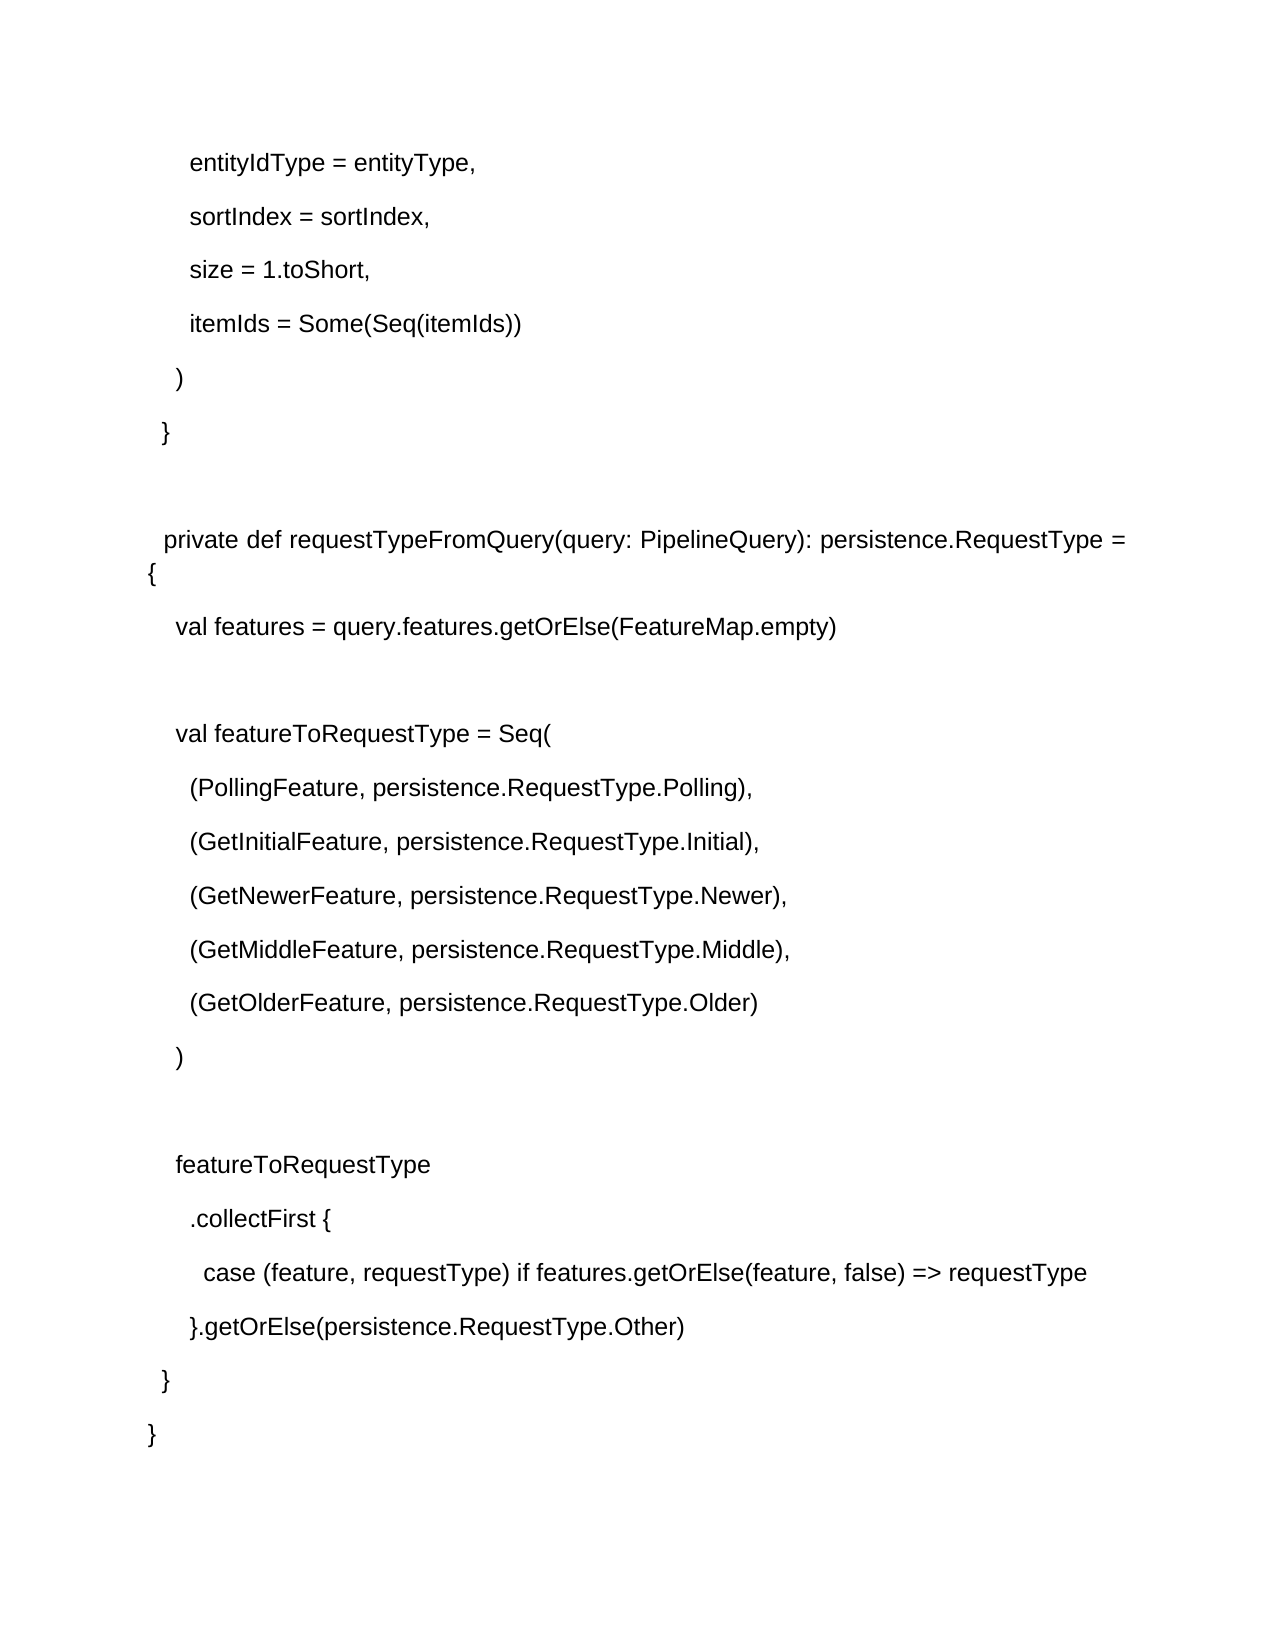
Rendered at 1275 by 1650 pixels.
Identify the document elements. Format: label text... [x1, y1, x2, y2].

text case (feature, requestType) if features.getOrElse(feature, false) => requestType [148, 1258, 1127, 1286]
text entityIdType = entityType, [148, 148, 1127, 176]
text } [148, 1419, 1127, 1448]
text } [148, 1365, 1127, 1394]
text private def requestTypeFromQuery(query: PipelineQuery): persistence.RequestType = { [148, 524, 1127, 586]
text (GetNewerFeature, persistence.RequestType.Newer), [148, 881, 1127, 909]
text itemIds = Some(Seq(itemIds)) [148, 309, 1127, 338]
text size = 1.toShort, [148, 255, 1127, 284]
text featureToRequestType [148, 1150, 1127, 1179]
text ) [148, 1042, 1127, 1071]
text } [148, 417, 1127, 446]
text }.getOrElse(persistence.RequestType.Other) [148, 1312, 1127, 1340]
text val featureToRequestType = Seq( [148, 719, 1127, 748]
text (GetInitialFeature, persistence.RequestType.Initial), [148, 827, 1127, 856]
text ) [148, 363, 1127, 392]
text sortIndex = sortIndex, [148, 201, 1127, 230]
text .collectFirst { [148, 1204, 1127, 1233]
text (GetMiddleFeature, persistence.RequestType.Middle), [148, 934, 1127, 963]
text (GetOlderFeature, persistence.RequestType.Older) [148, 988, 1127, 1017]
text val features = query.features.getOrElse(FeatureMap.empty) [148, 611, 1127, 640]
text (PollingFeature, persistence.RequestType.Polling), [148, 773, 1127, 802]
